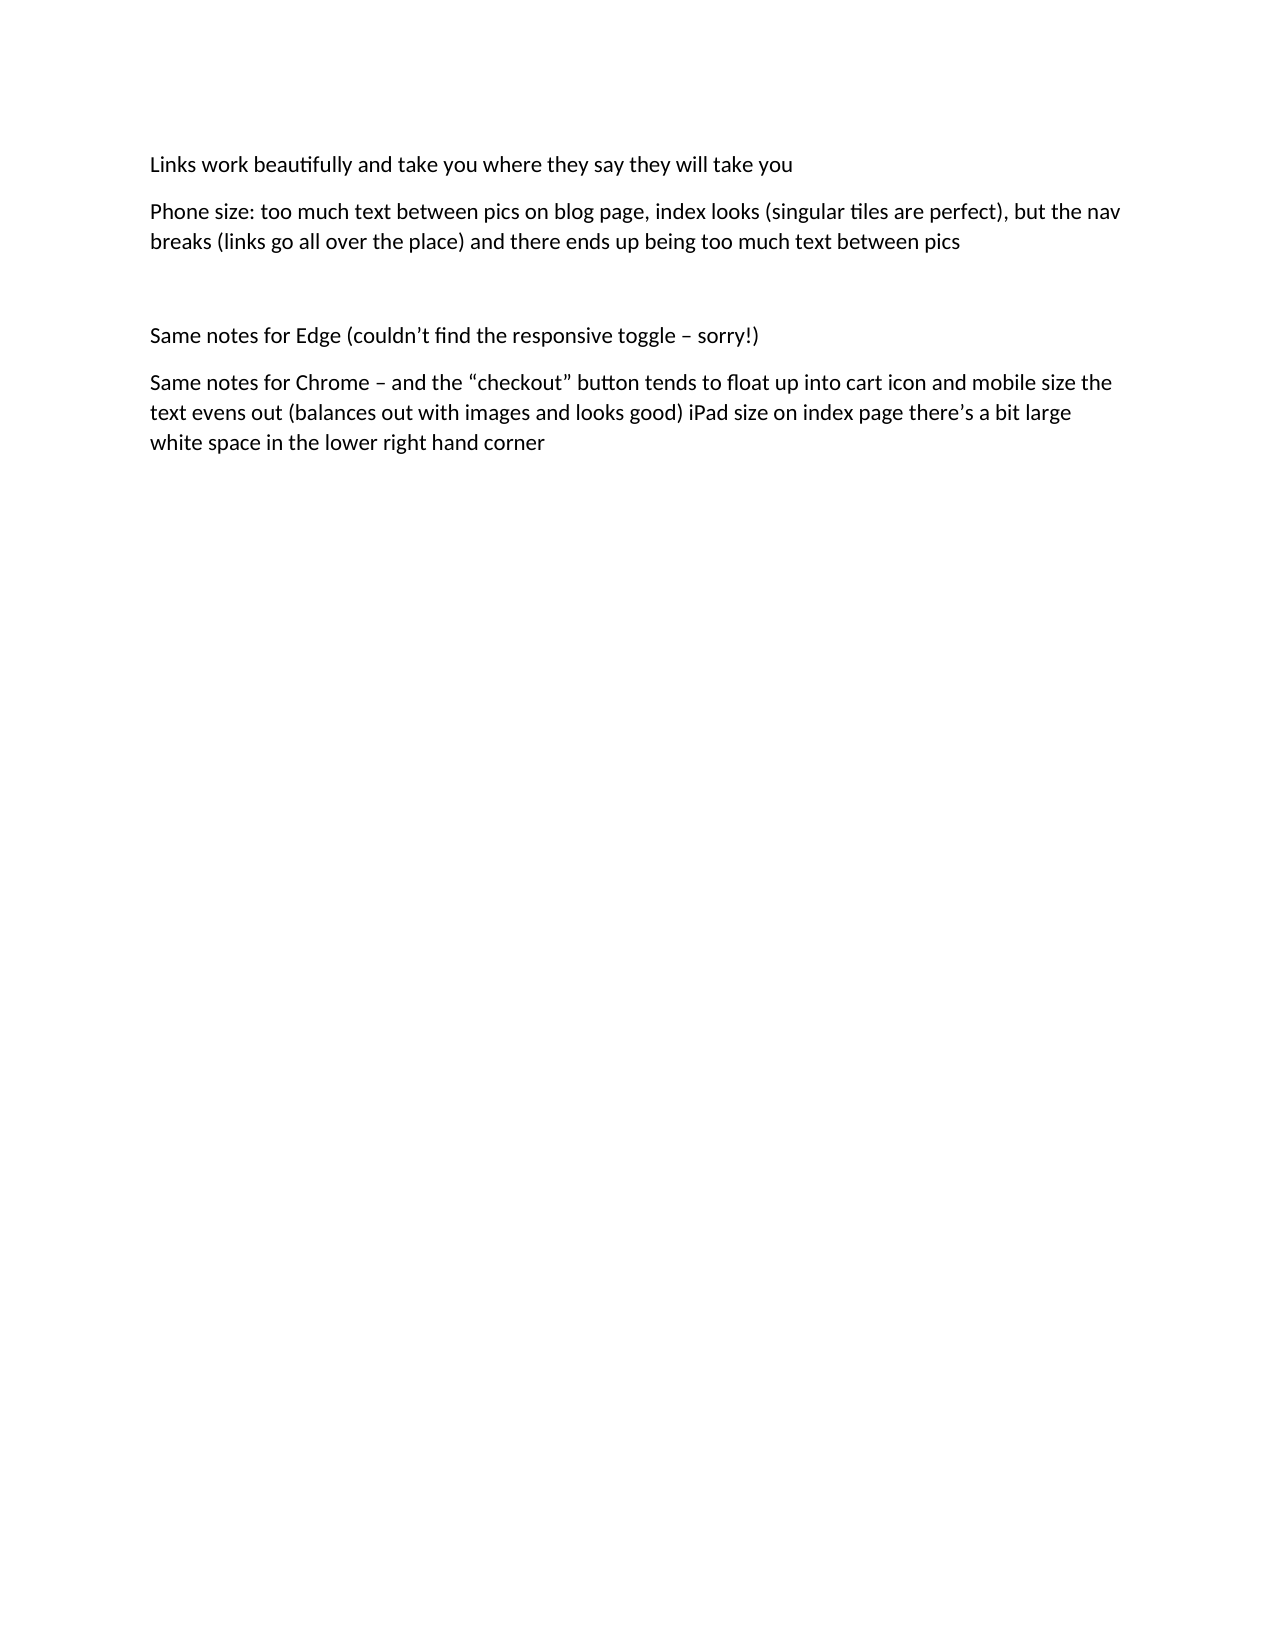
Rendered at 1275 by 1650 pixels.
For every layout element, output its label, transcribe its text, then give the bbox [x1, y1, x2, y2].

text Phone size: too much text between pics on blog page, index looks (singular tiles are perfect), but the nav breaks (links go all over the place) and there ends up being too much text between pics [150, 197, 1125, 255]
text Same notes for Edge (couldn’t find the responsive toggle – sorry!) [150, 321, 1125, 349]
text Same notes for Chrome – and the “checkout” button tends to float up into cart icon and mobile size the text evens out (balances out with images and looks good) iPad size on index page there’s a bit large white space in the lower right hand corner [150, 368, 1125, 456]
text Links work beautifully and take you where they say they will take you [150, 150, 1125, 178]
